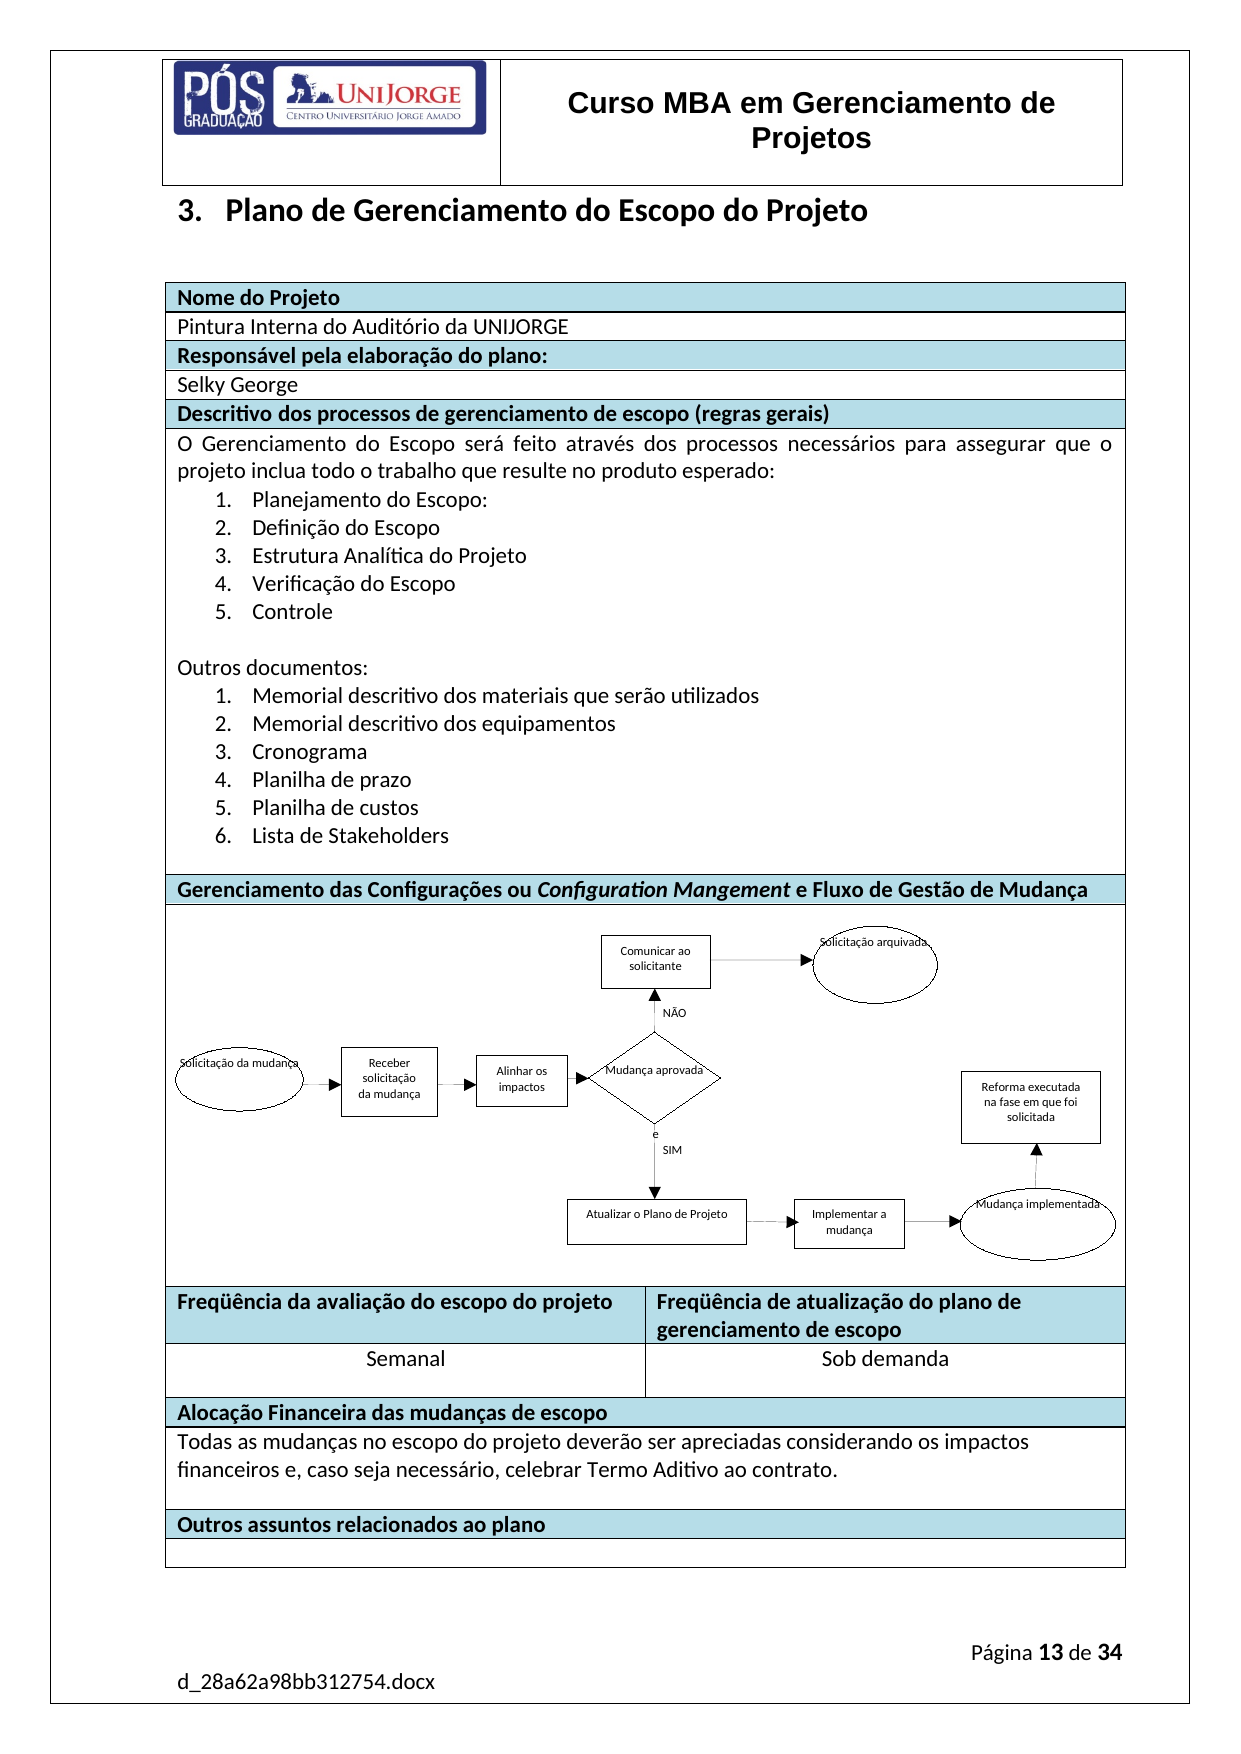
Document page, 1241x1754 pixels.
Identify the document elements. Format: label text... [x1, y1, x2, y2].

table_cell Pintura Interna do Auditório da UNIJORGE [166, 313, 1125, 340]
picture [173, 60, 487, 135]
table_cell [166, 905, 1125, 1286]
table_cell Freqüência de atualização do plano de gerenciamento de escopo [646, 1287, 1125, 1343]
table_cell O Gerenciamento do Escopo será feito através dos processos necessários para assegurar que o projeto inclua todo o trabalho que resulte no produto esperado: Planejamento do Escopo: Definição do Escopo Estrutura Analítica do Projeto Verificação do Escopo Controle Outros documentos: Memorial descritivo dos materiais que serão utilizados Memorial descritivo dos equipamentos Cronograma Planilha de prazo Planilha de custos Lista de Stakeholders [166, 429, 1125, 874]
table_cell Semanal [166, 1344, 645, 1397]
table_cell Freqüência da avaliação do escopo do projeto [166, 1287, 645, 1343]
table_cell Selky George [166, 371, 1125, 398]
table_header Nome do Projeto [166, 283, 1125, 311]
text 3. Plano de Gerenciamento do Escopo do Projeto [177, 188, 1122, 229]
table_cell Todas as mudanças no escopo do projeto deverão ser apreciadas considerando os impactos financeiros e, caso seja necessário, celebrar Termo Aditivo ao contrato. [166, 1428, 1125, 1509]
table_cell Sob demanda [646, 1344, 1125, 1397]
table_cell Gerenciamento das Configurações ou Configuration Mangement e Fluxo de Gestão de Mudança [166, 875, 1125, 903]
table_cell Outros assuntos relacionados ao plano [166, 1510, 1125, 1538]
table_cell Alocação Financeira das mudanças de escopo [166, 1398, 1125, 1426]
table_cell [166, 1539, 1125, 1567]
table_cell Descritivo dos processos de gerenciamento de escopo (regras gerais) [166, 400, 1125, 428]
table_cell Responsável pela elaboração do plano: [166, 341, 1125, 369]
